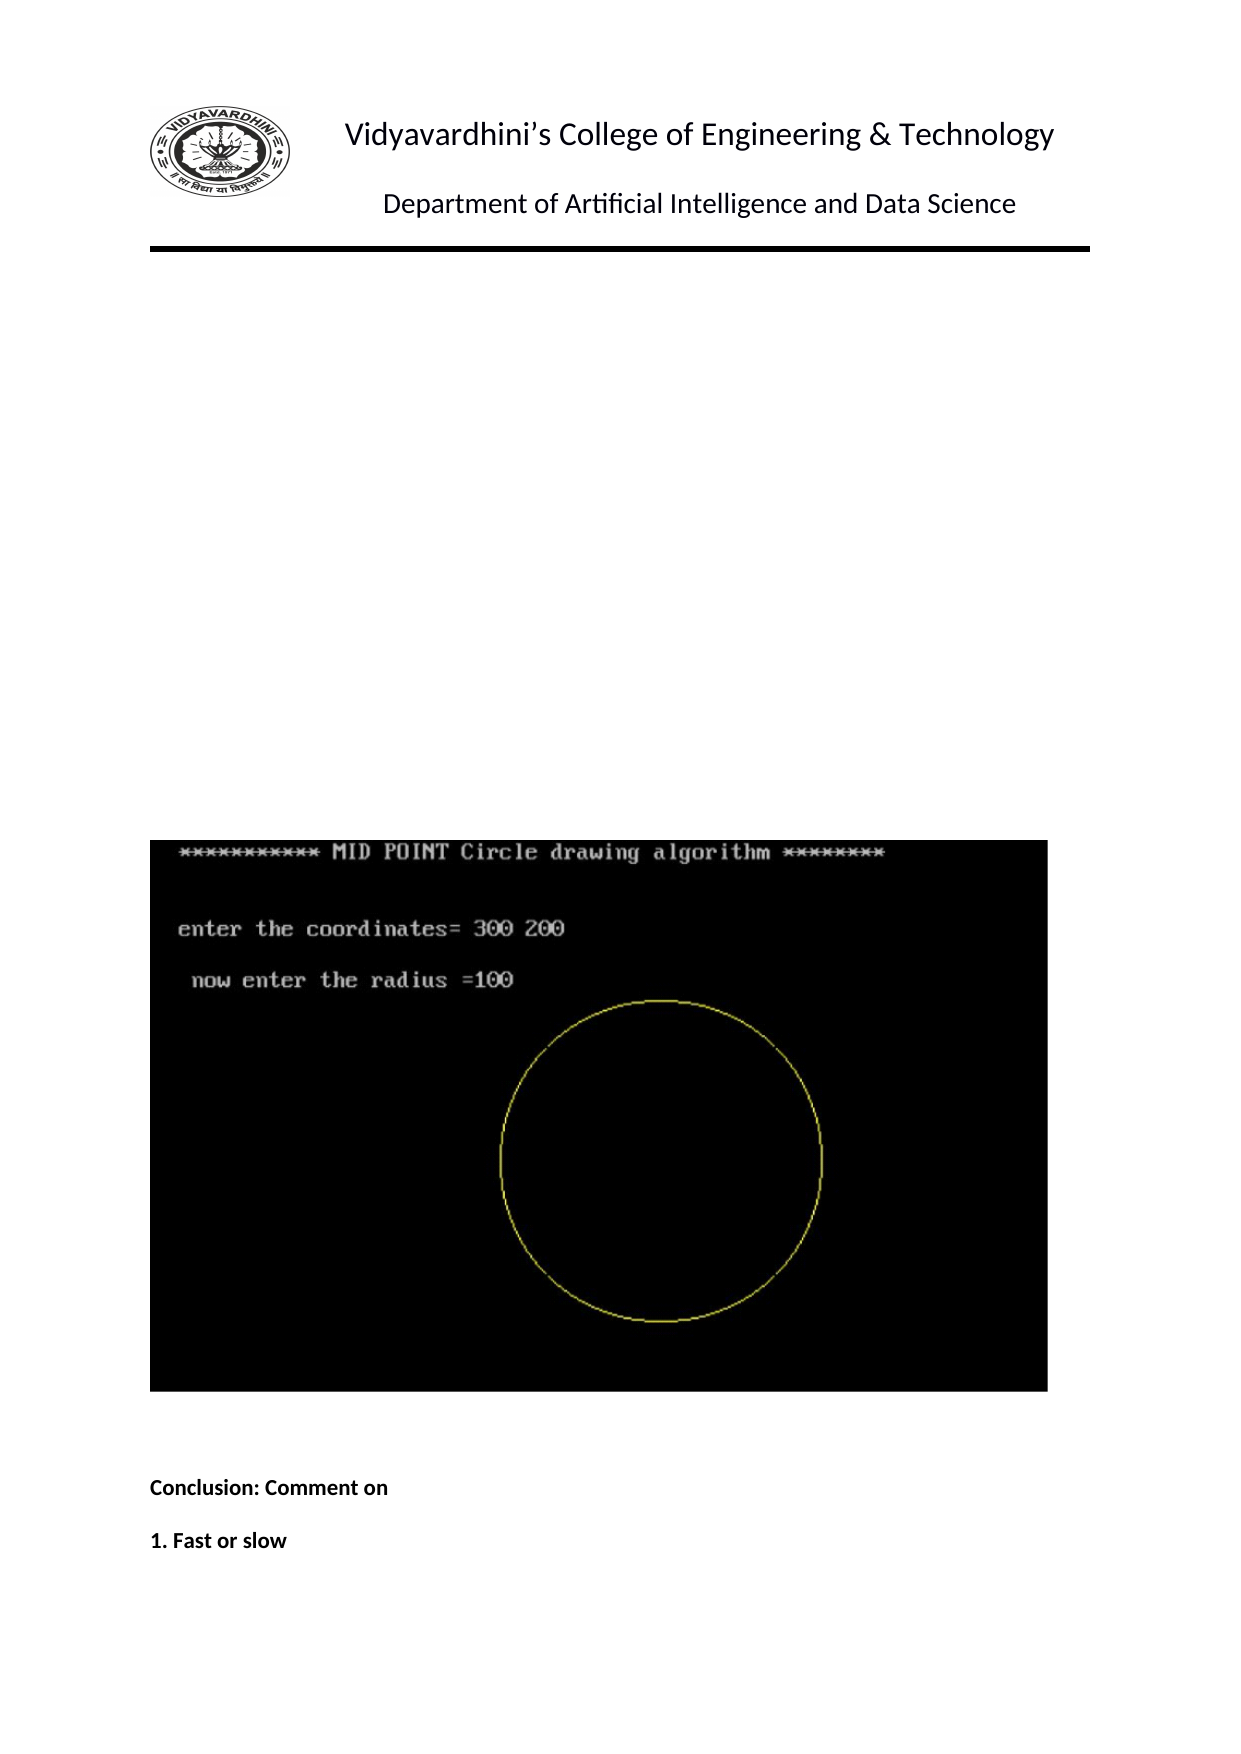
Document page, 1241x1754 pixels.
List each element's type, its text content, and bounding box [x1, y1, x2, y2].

text 1. Fast or slow [150, 1526, 1090, 1554]
text Conclusion: Comment on [150, 1473, 1090, 1501]
picture [150, 106, 290, 197]
picture [150, 840, 1050, 1395]
